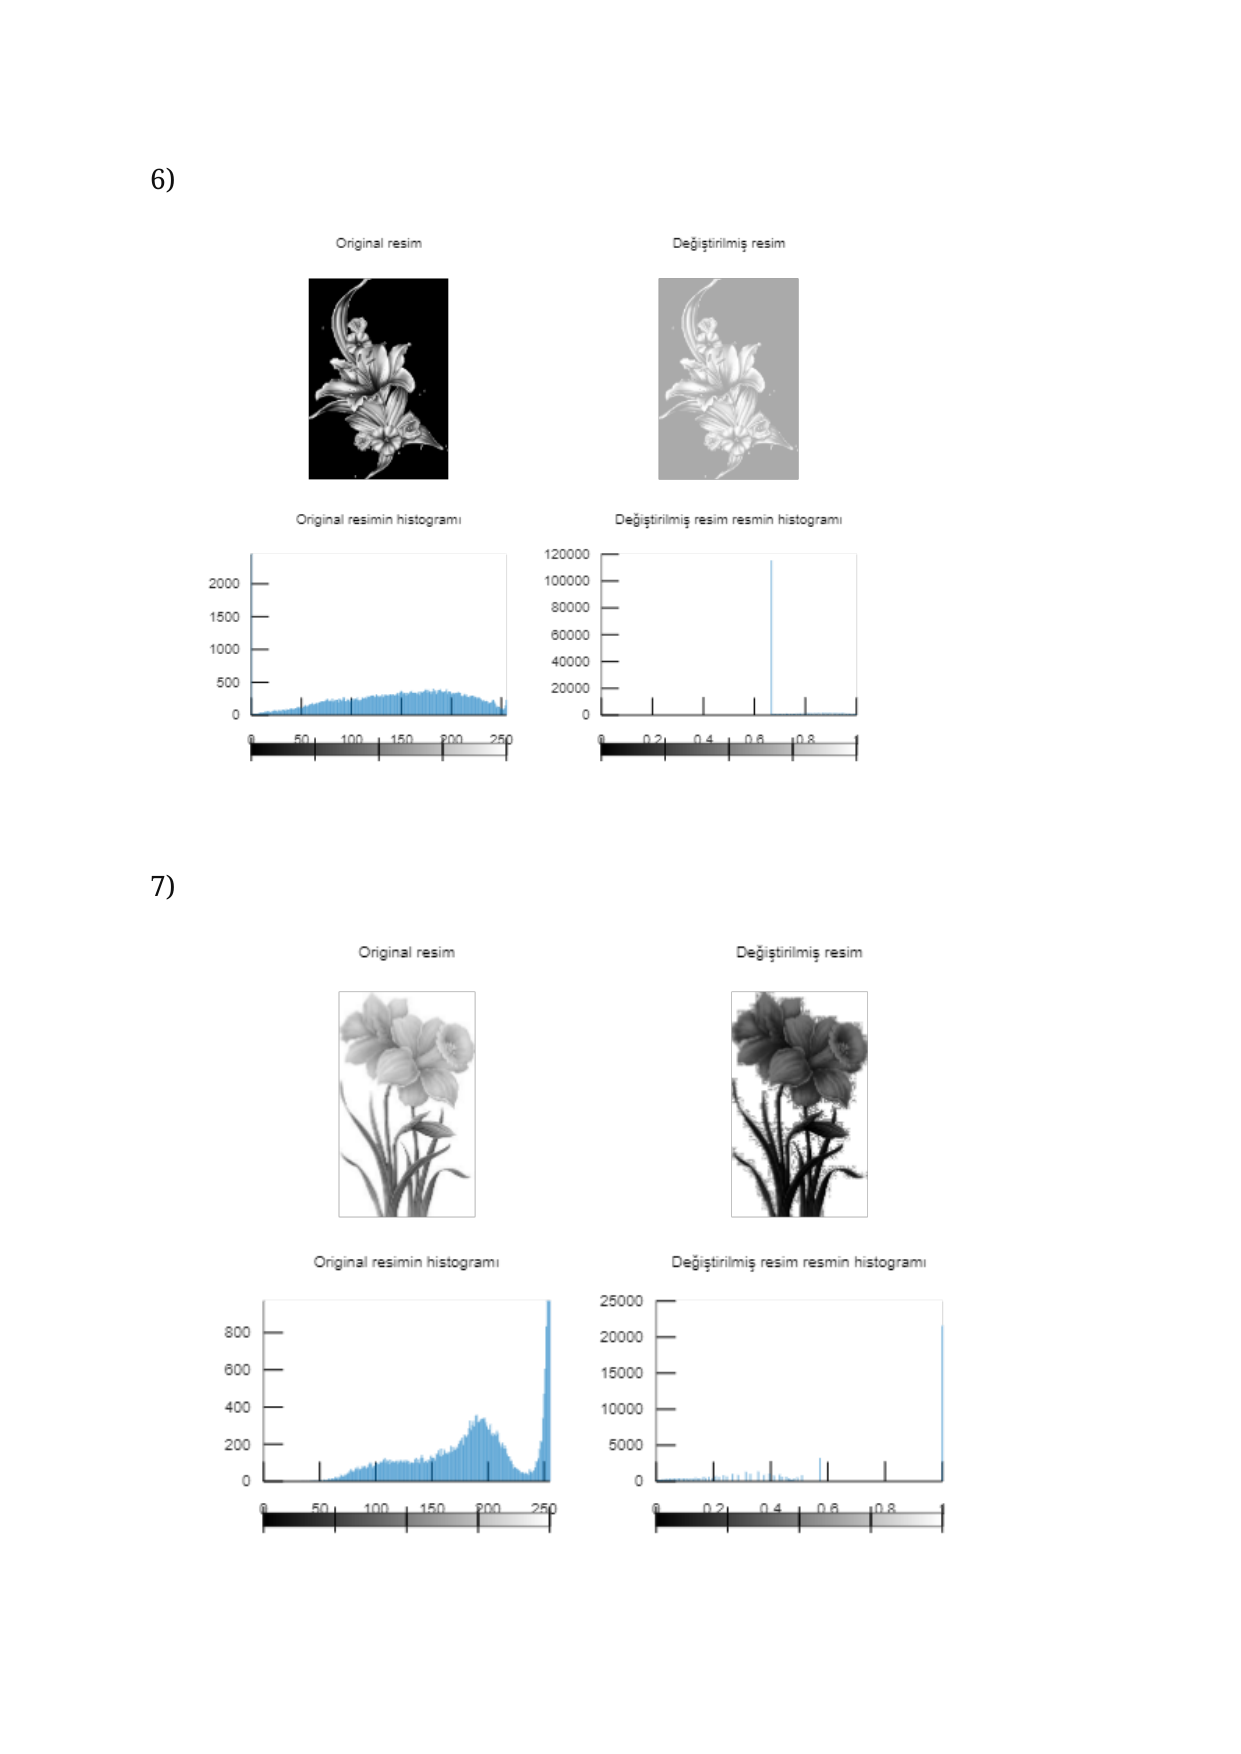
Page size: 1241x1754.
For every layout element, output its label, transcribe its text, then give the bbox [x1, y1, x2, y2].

picture [150, 942, 1025, 1599]
text 6) [150, 150, 1090, 197]
text 7) [150, 857, 1090, 905]
picture [150, 235, 930, 820]
